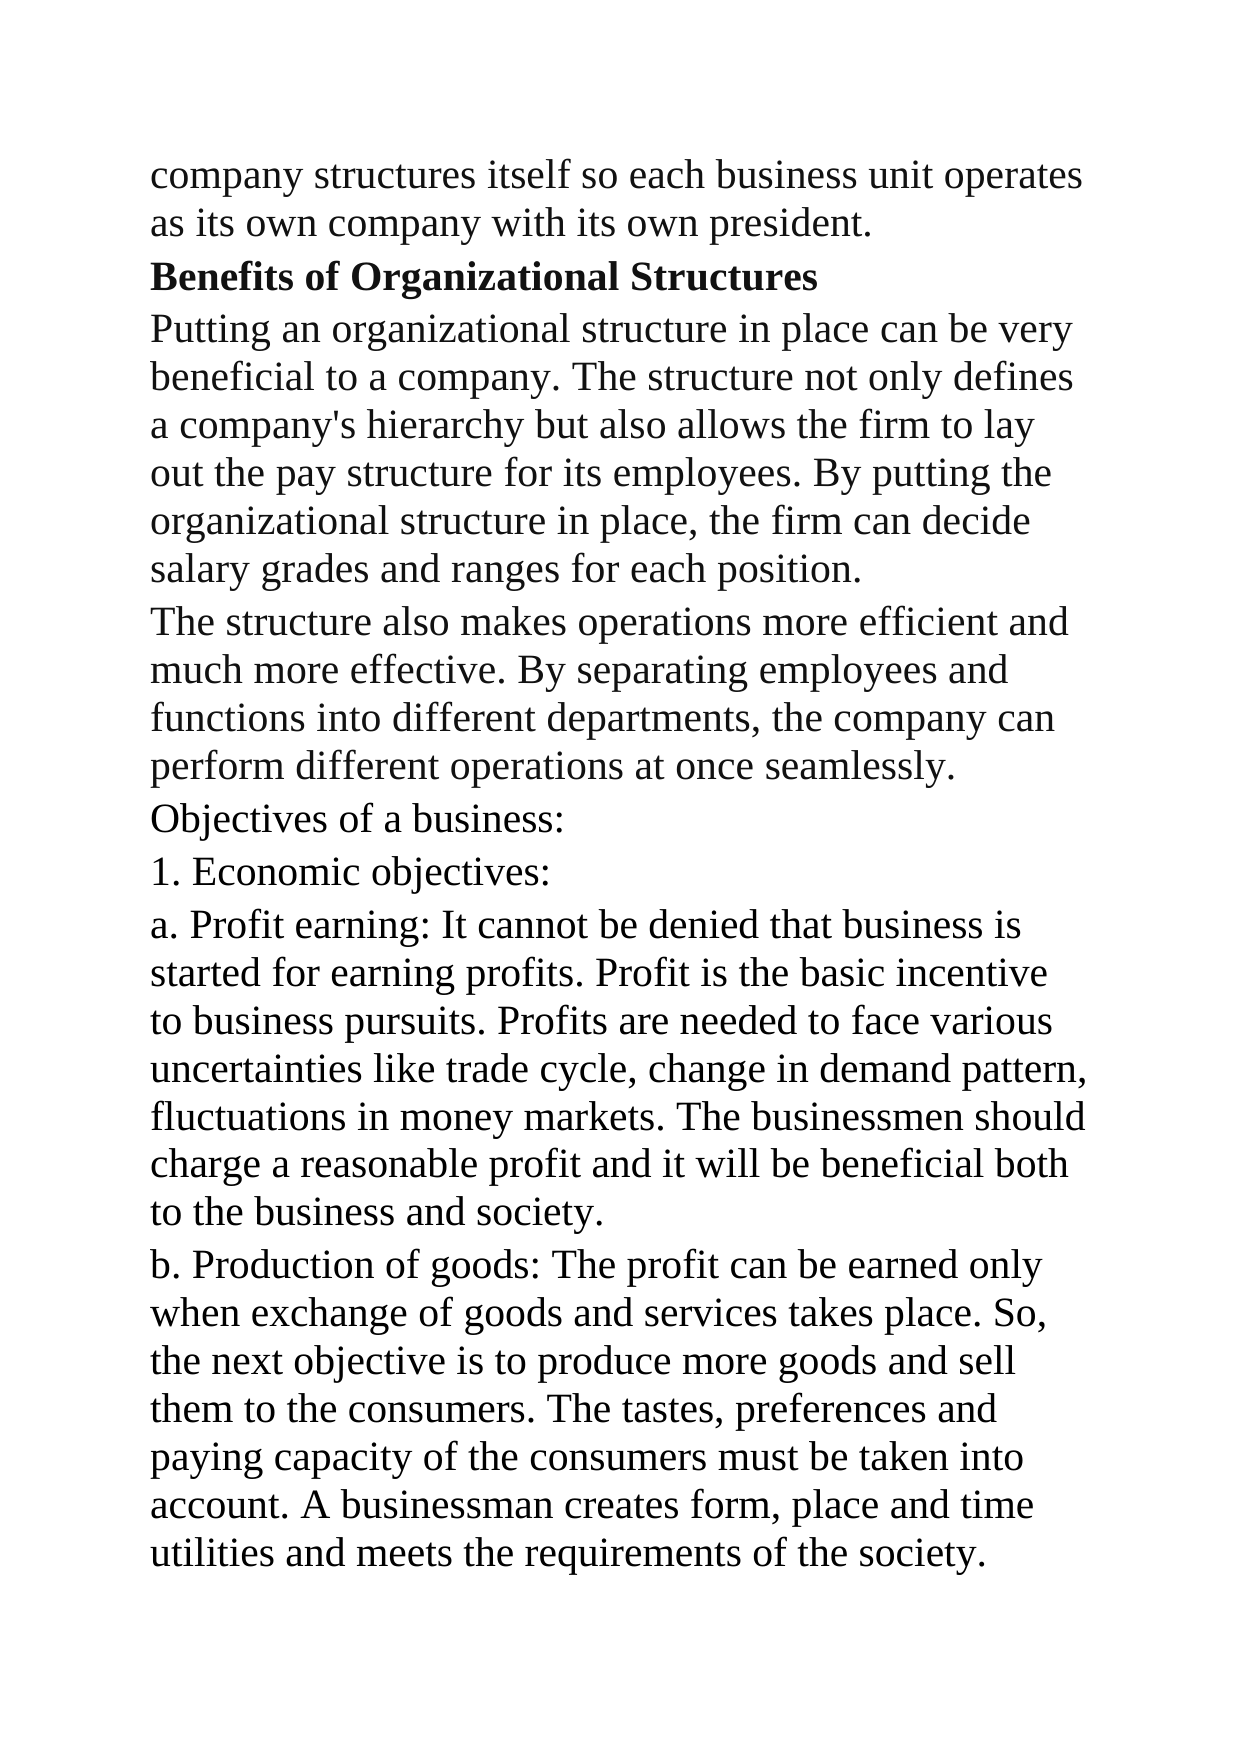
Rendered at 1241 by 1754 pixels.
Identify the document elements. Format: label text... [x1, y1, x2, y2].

text 1. Economic objectives: [150, 846, 1090, 894]
text The structure also makes operations more efficient and much more effective. By separating employees and functions into different departments, the company can perform different operations at once seamlessly. [150, 597, 1090, 788]
text a. Profit earning: It cannot be denied that business is started for earning profits. Profit is the basic incentive to business pursuits. Profits are needed to face various uncertainties like trade cycle, change in demand pattern, fluctuations in money markets. The businessmen should charge a reasonable profit and it will be beneficial both to the business and society. [150, 899, 1090, 1235]
subtitle Benefits of Organizational Structures [150, 251, 1090, 299]
text Objectives of a business: [150, 793, 1090, 841]
text Putting an organizational structure in place can be very beneficial to a company. The structure not only defines a company's hierarchy but also allows the firm to lay out the pay structure for its employees. By putting the organizational structure in place, the firm can decide salary grades and ranges for each position. [150, 304, 1090, 591]
text b. Production of goods: The profit can be earned only when exchange of goods and services takes place. So, the next objective is to produce more goods and sell them to the consumers. The tastes, preferences and paying capacity of the consumers must be taken into account. A businessman creates form, place and time utilities and meets the requirements of the society. [150, 1240, 1090, 1575]
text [150, 150, 1090, 246]
